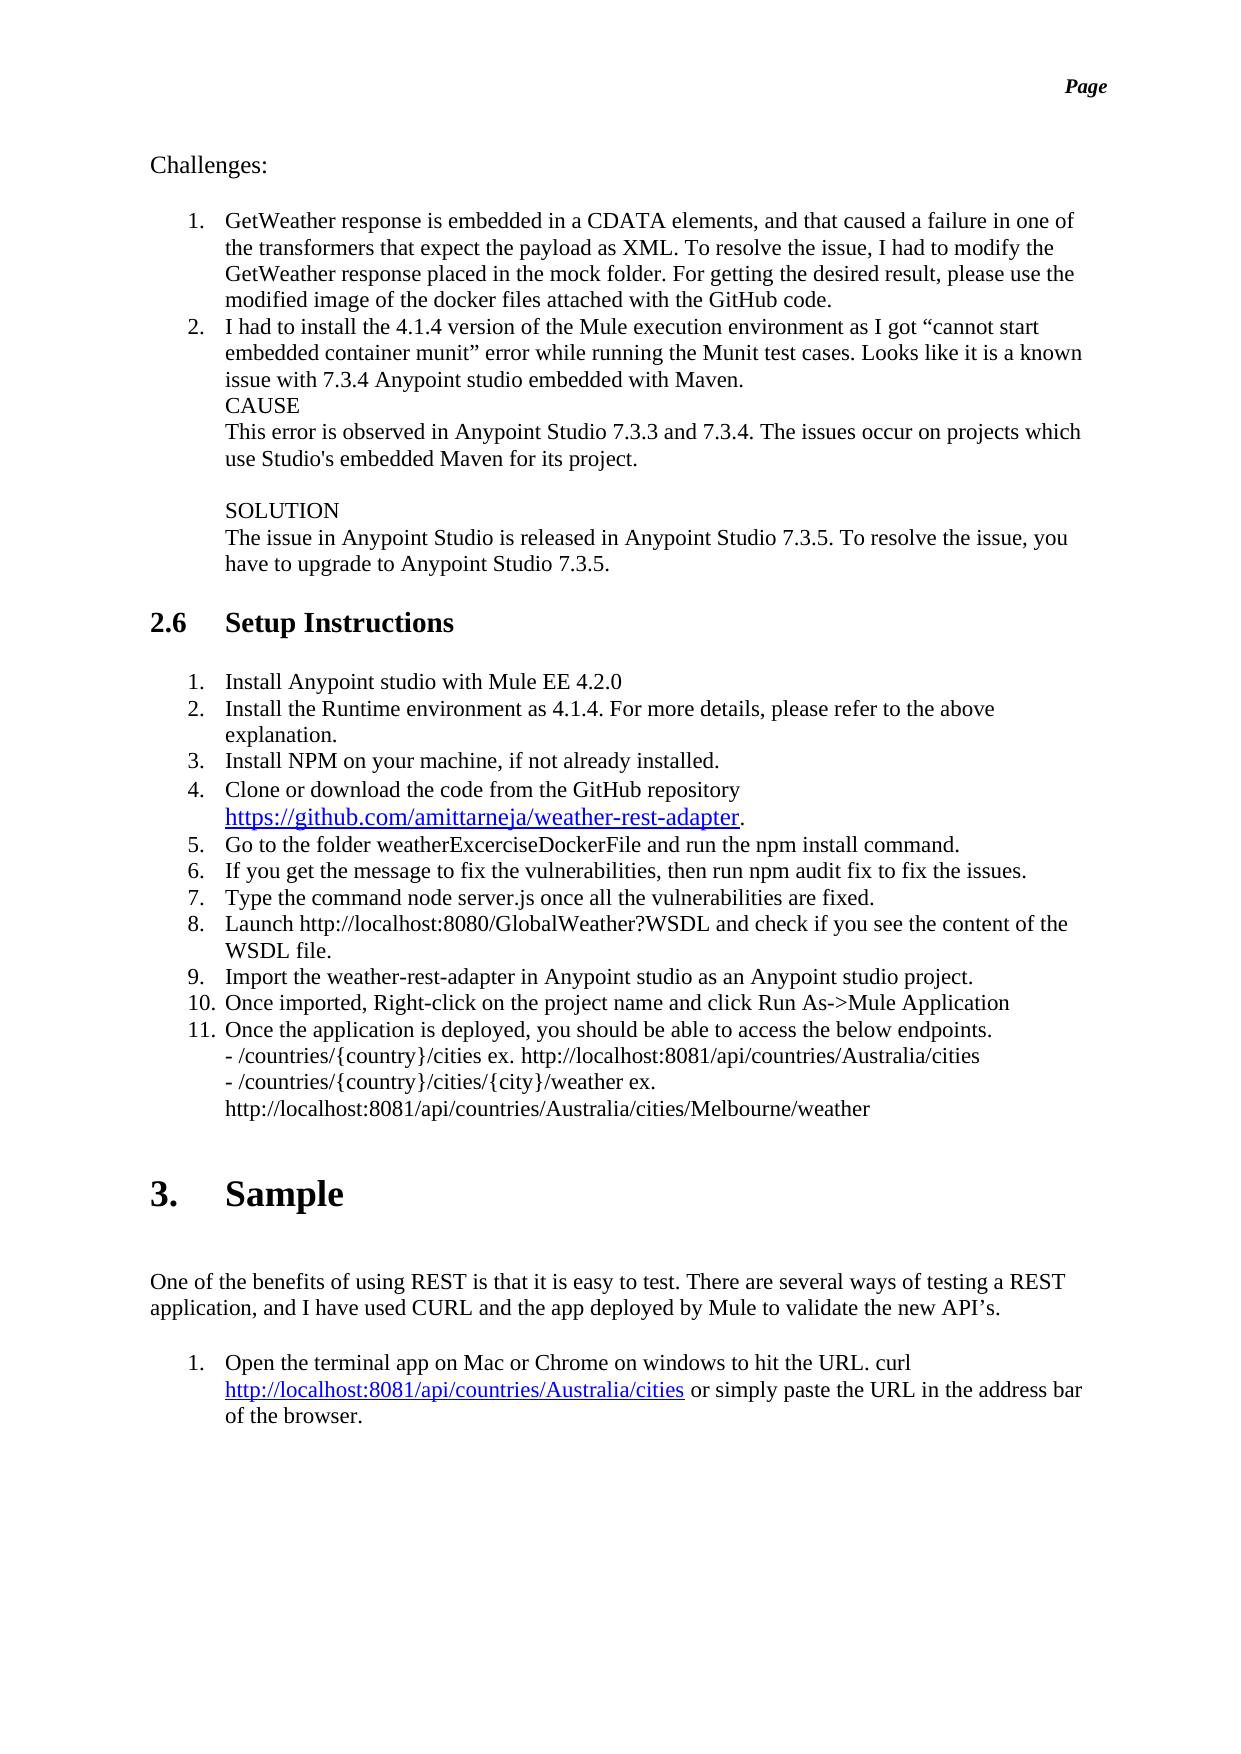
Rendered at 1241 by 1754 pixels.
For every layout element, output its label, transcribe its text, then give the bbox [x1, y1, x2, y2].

text - /countries/{country}/cities ex. http://localhost:8081/api/countries/Australia/cities [150, 1042, 1090, 1068]
list Open the terminal app on Mac or Chrome on windows to hit the URL. curl http://localhost:8081/api/countries/Australia/cities or simply paste the URL in the address bar of the browser. [187, 1349, 1090, 1428]
list Install NPM on your machine, if not already installed. [187, 747, 1090, 774]
text - /countries/{country}/cities/{city}/weather ex. http://localhost:8081/api/countries/Australia/cities/Melbourne/weather [225, 1068, 1090, 1121]
list The issue in Anypoint Studio is released in Anypoint Studio 7.3.5. To resolve the issue, you have to upgrade to Anypoint Studio 7.3.5. [225, 524, 1090, 576]
list SOLUTION [225, 497, 1090, 524]
list Install the Runtime environment as 4.1.4. For more details, please refer to the above explanation. [187, 695, 1090, 747]
subtitle Sample [150, 1171, 1090, 1214]
list Once imported, Right-click on the project name and click Run As->Mule Application [187, 989, 1090, 1016]
subtitle Setup Instructions [150, 606, 1090, 639]
list This error is observed in Anypoint Studio 7.3.3 and 7.3.4. The issues occur on projects which use Studio's embedded Maven for its project. [225, 418, 1090, 471]
text One of the benefits of using REST is that it is easy to test. There are several ways of testing a REST application, and I have used CURL and the app deployed by Mule to validate the new API’s. [150, 1268, 1090, 1321]
list GetWeather response is embedded in a CDATA elements, and that caused a failure in one of the transformers that expect the payload as XML. To resolve the issue, I had to modify the GetWeather response placed in the mock folder. For getting the desired result, please use the modified image of the docker files attached with the GitHub code. [187, 207, 1090, 313]
list Launch http://localhost:8080/GlobalWeather?WSDL and check if you see the content of the WSDL file. [187, 910, 1090, 963]
list Clone or download the code from the GitHub repository https://github.com/amittarneja/weather-rest-adapter. [187, 774, 1090, 831]
text Challenges: [150, 150, 1090, 179]
list CAUSE [225, 392, 1090, 418]
list If you get the message to fix the vulnerabilities, then run npm audit fix to fix the issues. [187, 858, 1090, 884]
list Import the weather-rest-adapter in Anypoint studio as an Anypoint studio project. [187, 963, 1090, 989]
list Go to the folder weatherExcerciseDockerFile and run the npm install command. [187, 831, 1090, 858]
list Install Anypoint studio with Mule EE 4.2.0 [187, 668, 1090, 695]
list Once the application is deployed, you should be able to access the below endpoints. [187, 1016, 1090, 1042]
list I had to install the 4.1.4 version of the Mule execution environment as I got “cannot start embedded container munit” error while running the Munit test cases. Looks like it is a known issue with 7.3.4 Anypoint studio embedded with Maven. [187, 313, 1090, 392]
list Type the command node server.js once all the vulnerabilities are fixed. [187, 884, 1090, 910]
